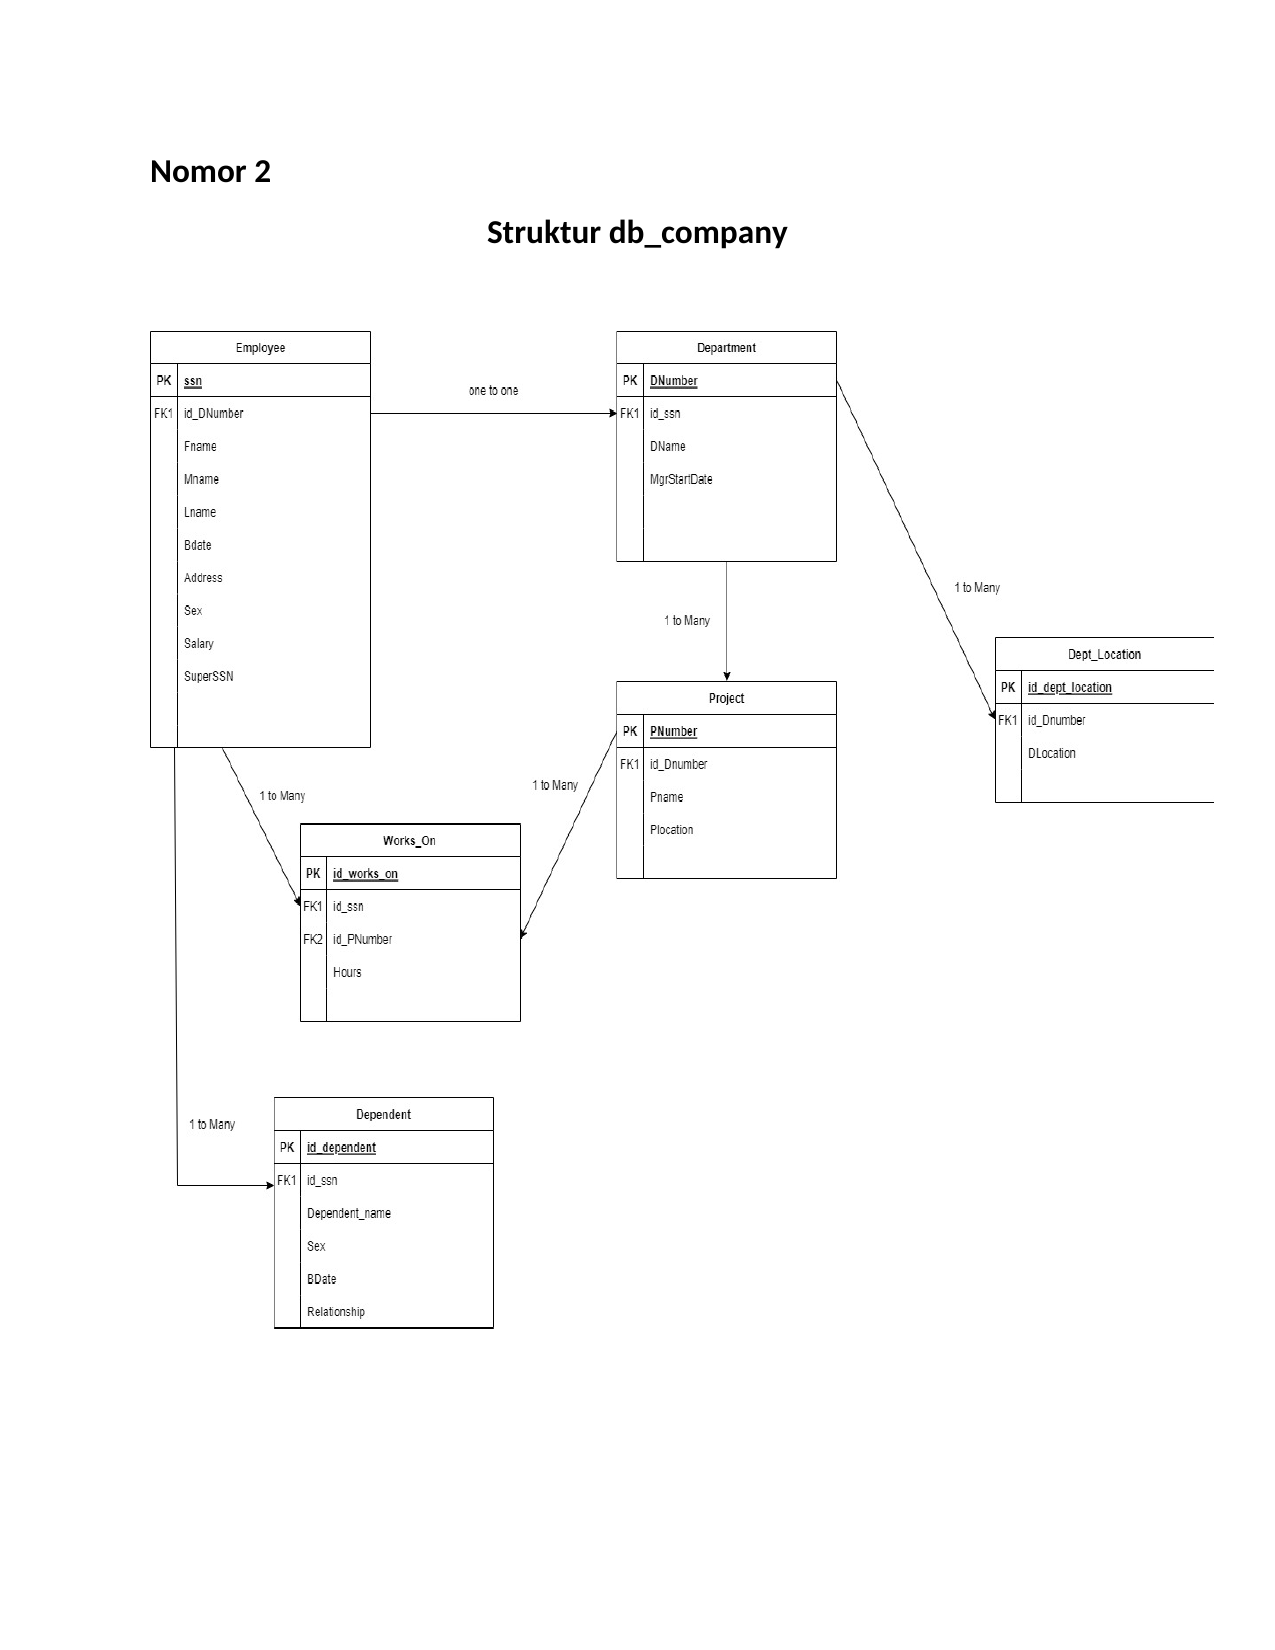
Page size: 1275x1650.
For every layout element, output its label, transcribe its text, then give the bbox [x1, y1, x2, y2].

text Nomor 2 [150, 150, 1125, 191]
text Struktur db_company [150, 211, 1125, 251]
picture [150, 331, 1214, 1329]
